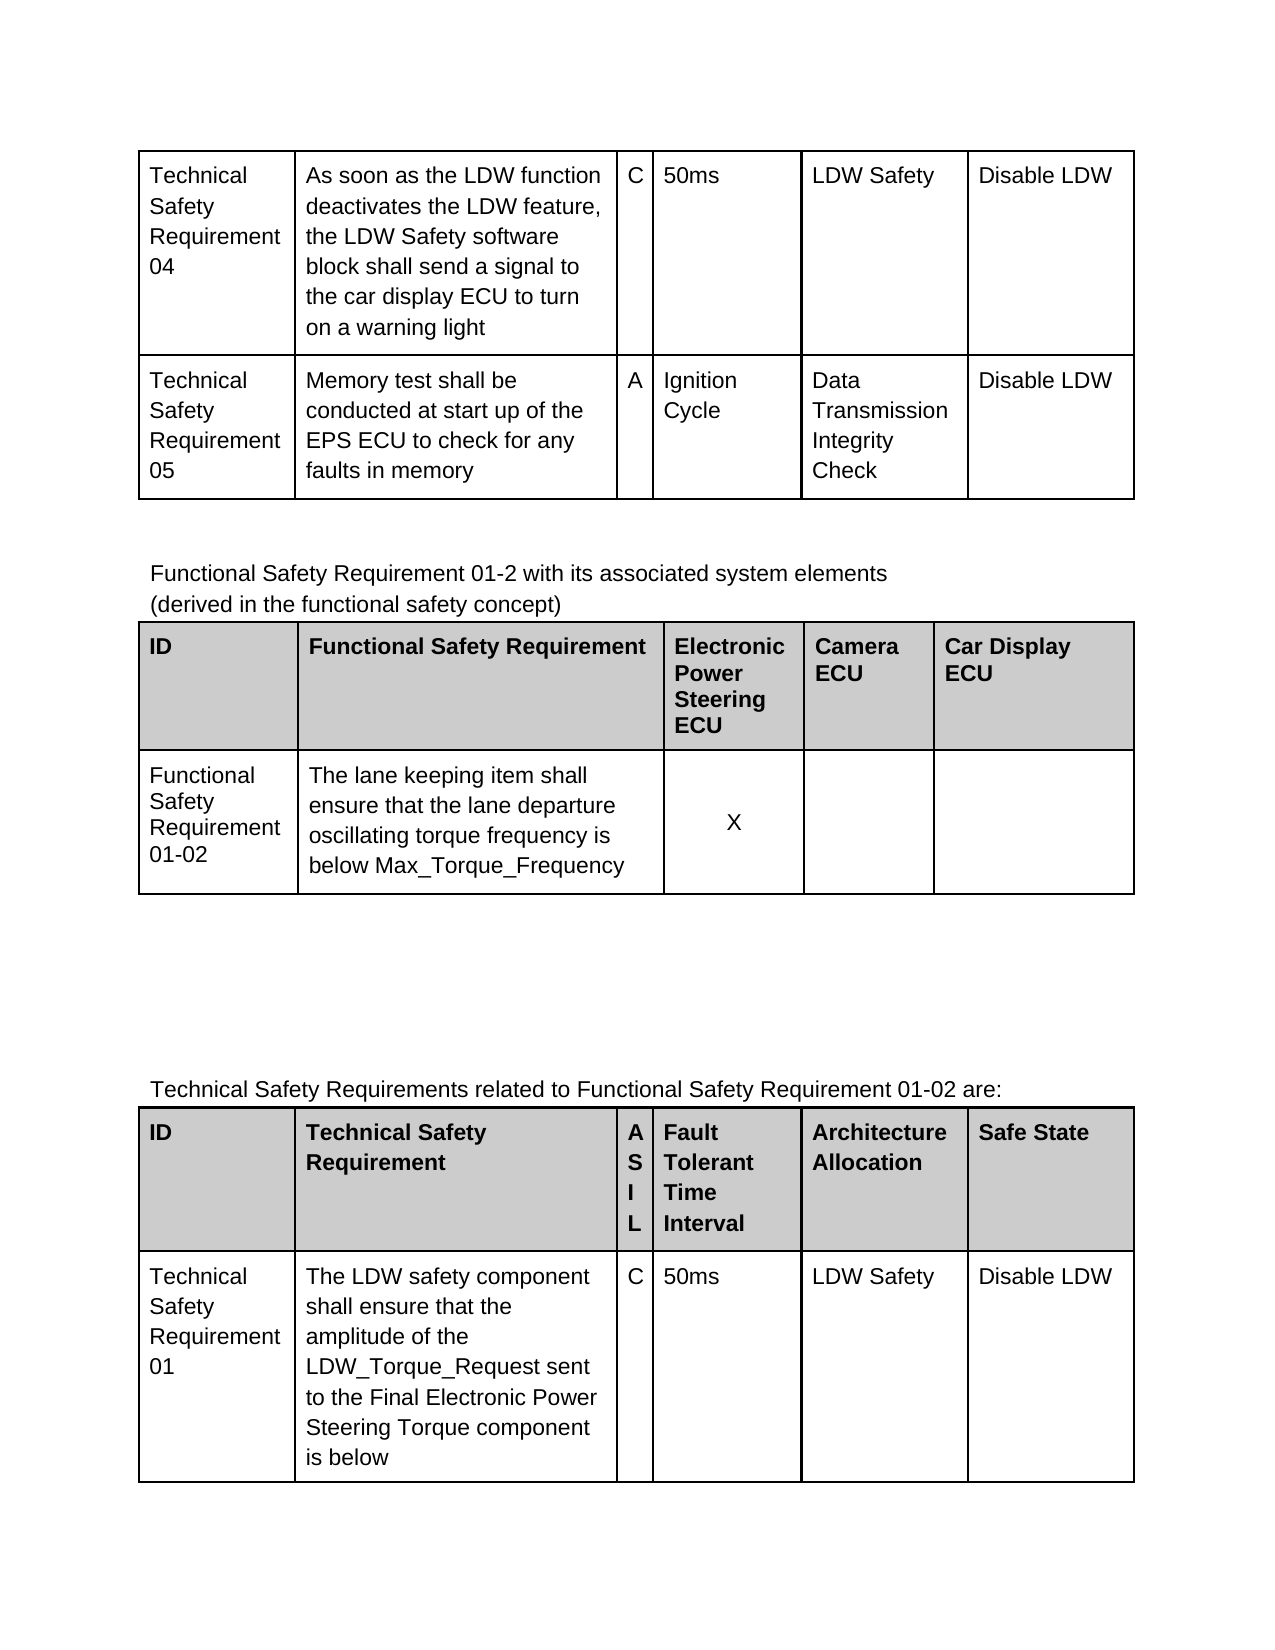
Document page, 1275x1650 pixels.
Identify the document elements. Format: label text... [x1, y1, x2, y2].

table_cell C [618, 152, 652, 354]
table_header Safe State [969, 1109, 1133, 1250]
table_cell Data Transmission Integrity Check [803, 356, 967, 498]
table_header Car Display ECU [935, 623, 1133, 749]
table_cell 50ms [654, 152, 800, 354]
text Functional Safety Requirement 01-2 with its associated system elements [150, 560, 1125, 587]
table_header Technical Safety Requirement [296, 1109, 616, 1250]
table_cell LDW Safety [803, 152, 967, 354]
table_cell A [618, 356, 652, 498]
table_header ID [140, 623, 297, 749]
table_header Functional Safety Requirement [299, 623, 663, 749]
table_header ASIL [618, 1109, 652, 1250]
table_cell Technical Safety Requirement 04 [140, 152, 294, 354]
text Technical Safety Requirements related to Functional Safety Requirement 01-02 are: [150, 1076, 1125, 1103]
table_header Camera ECU [805, 623, 933, 749]
table_cell [935, 751, 1133, 893]
table_header Architecture Allocation [803, 1109, 967, 1250]
table_cell C [618, 1252, 652, 1481]
table_cell X [665, 751, 803, 893]
table_cell Technical Safety Requirement 01 [140, 1252, 294, 1481]
table_cell Technical Safety Requirement 05 [140, 356, 294, 498]
table_cell Disable LDW [969, 356, 1133, 498]
table_cell Disable LDW [969, 152, 1133, 354]
table_cell Ignition Cycle [654, 356, 800, 498]
table_cell Functional Safety Requirement 01-02 [140, 751, 297, 893]
table_cell Disable LDW [969, 1252, 1133, 1481]
table_header Fault Tolerant Time Interval [654, 1109, 800, 1250]
table_cell [805, 751, 933, 893]
table_cell 50ms [654, 1252, 800, 1481]
table_cell As soon as the LDW function deactivates the LDW feature, the LDW Safety software block shall send a signal to the car display ECU to turn on a warning light [296, 152, 616, 354]
table_header ID [140, 1109, 294, 1250]
table_cell LDW Safety [803, 1252, 967, 1481]
table_cell The lane keeping item shall ensure that the lane departure oscillating torque frequency is below Max_Torque_Frequency [299, 751, 663, 893]
text (derived in the functional safety concept) [150, 591, 1125, 617]
table_header Electronic Power Steering ECU [665, 623, 803, 749]
table_cell Memory test shall be conducted at start up of the EPS ECU to check for any faults in memory [296, 356, 616, 498]
